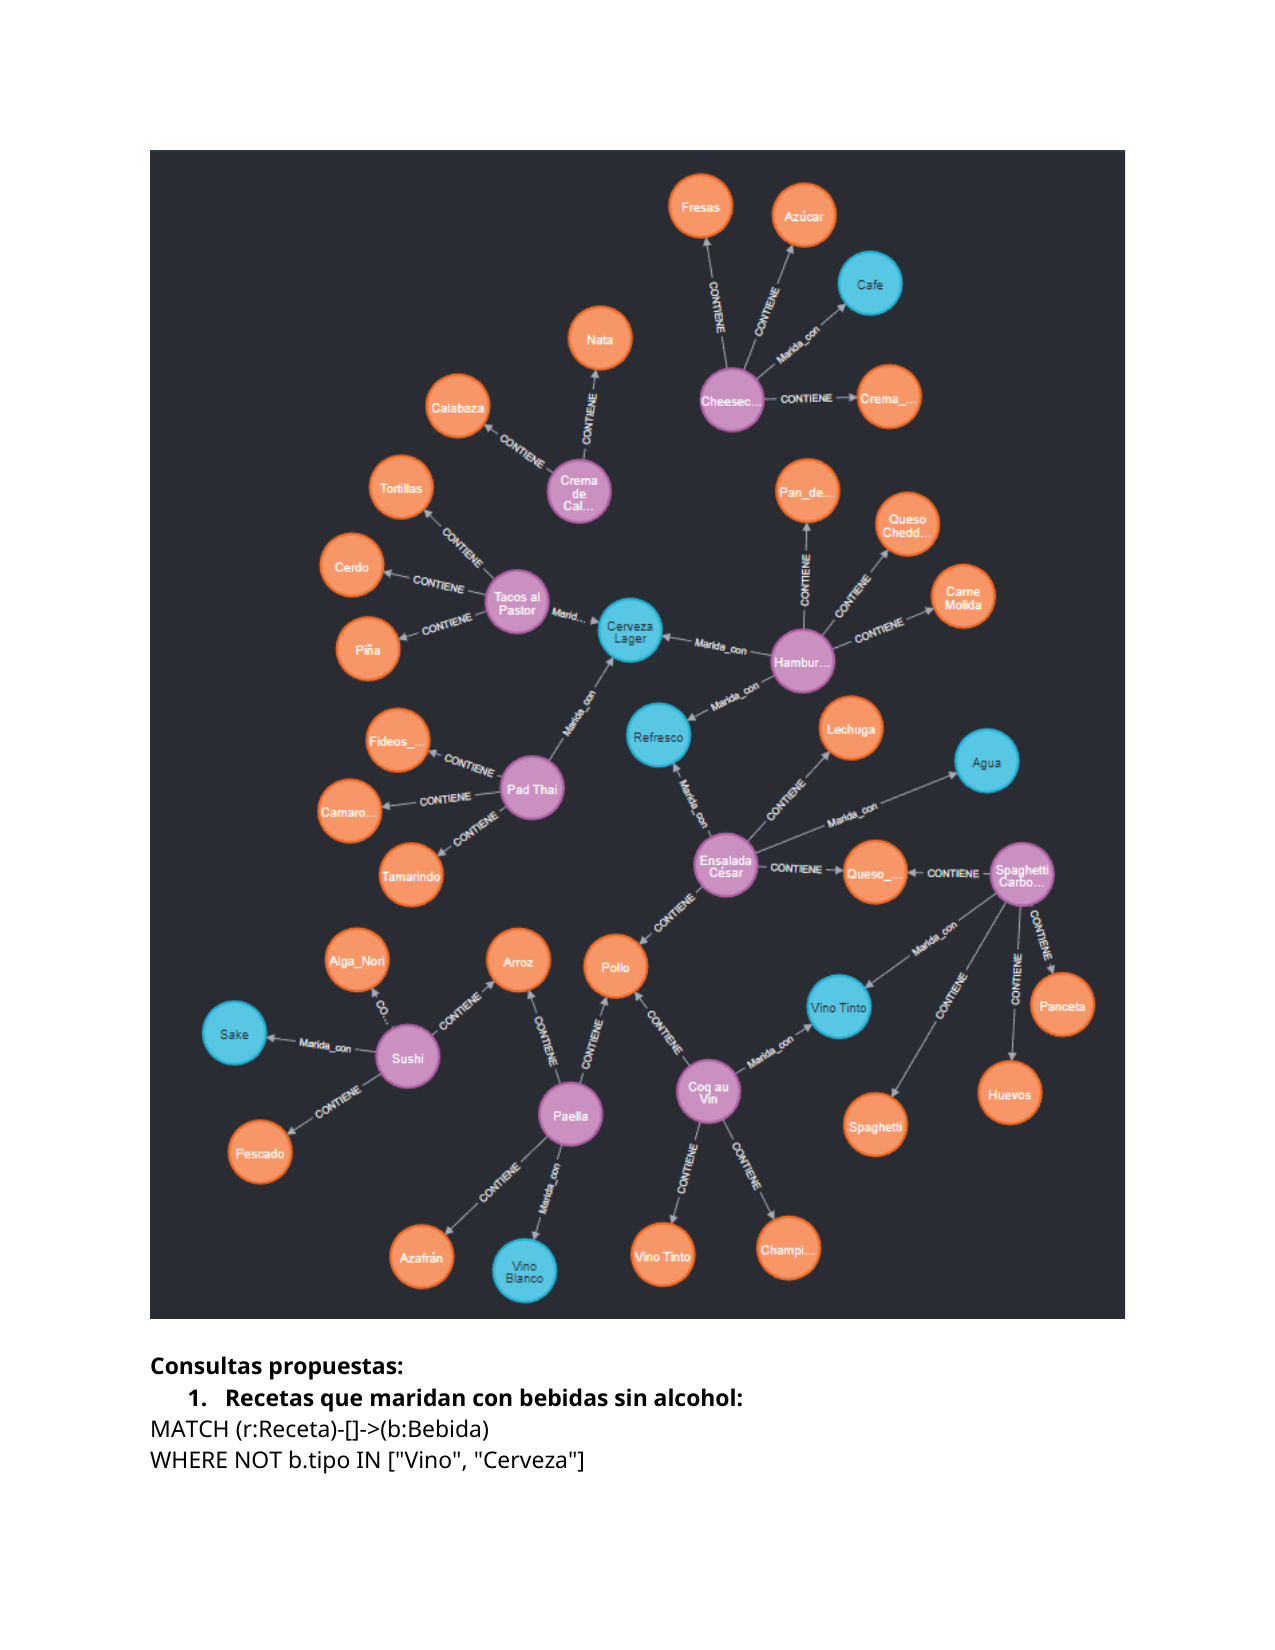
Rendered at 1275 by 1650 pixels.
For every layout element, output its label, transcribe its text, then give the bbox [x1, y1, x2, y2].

list Recetas que maridan con bebidas sin alcohol: [187, 1381, 1125, 1413]
text WHERE NOT b.tipo IN ["Vino", "Cerveza"] [150, 1444, 1125, 1475]
text Consultas propuestas: [150, 1350, 1125, 1381]
picture [150, 150, 1125, 1319]
text MATCH (r:Receta)-[]->(b:Bebida) [150, 1413, 1125, 1444]
